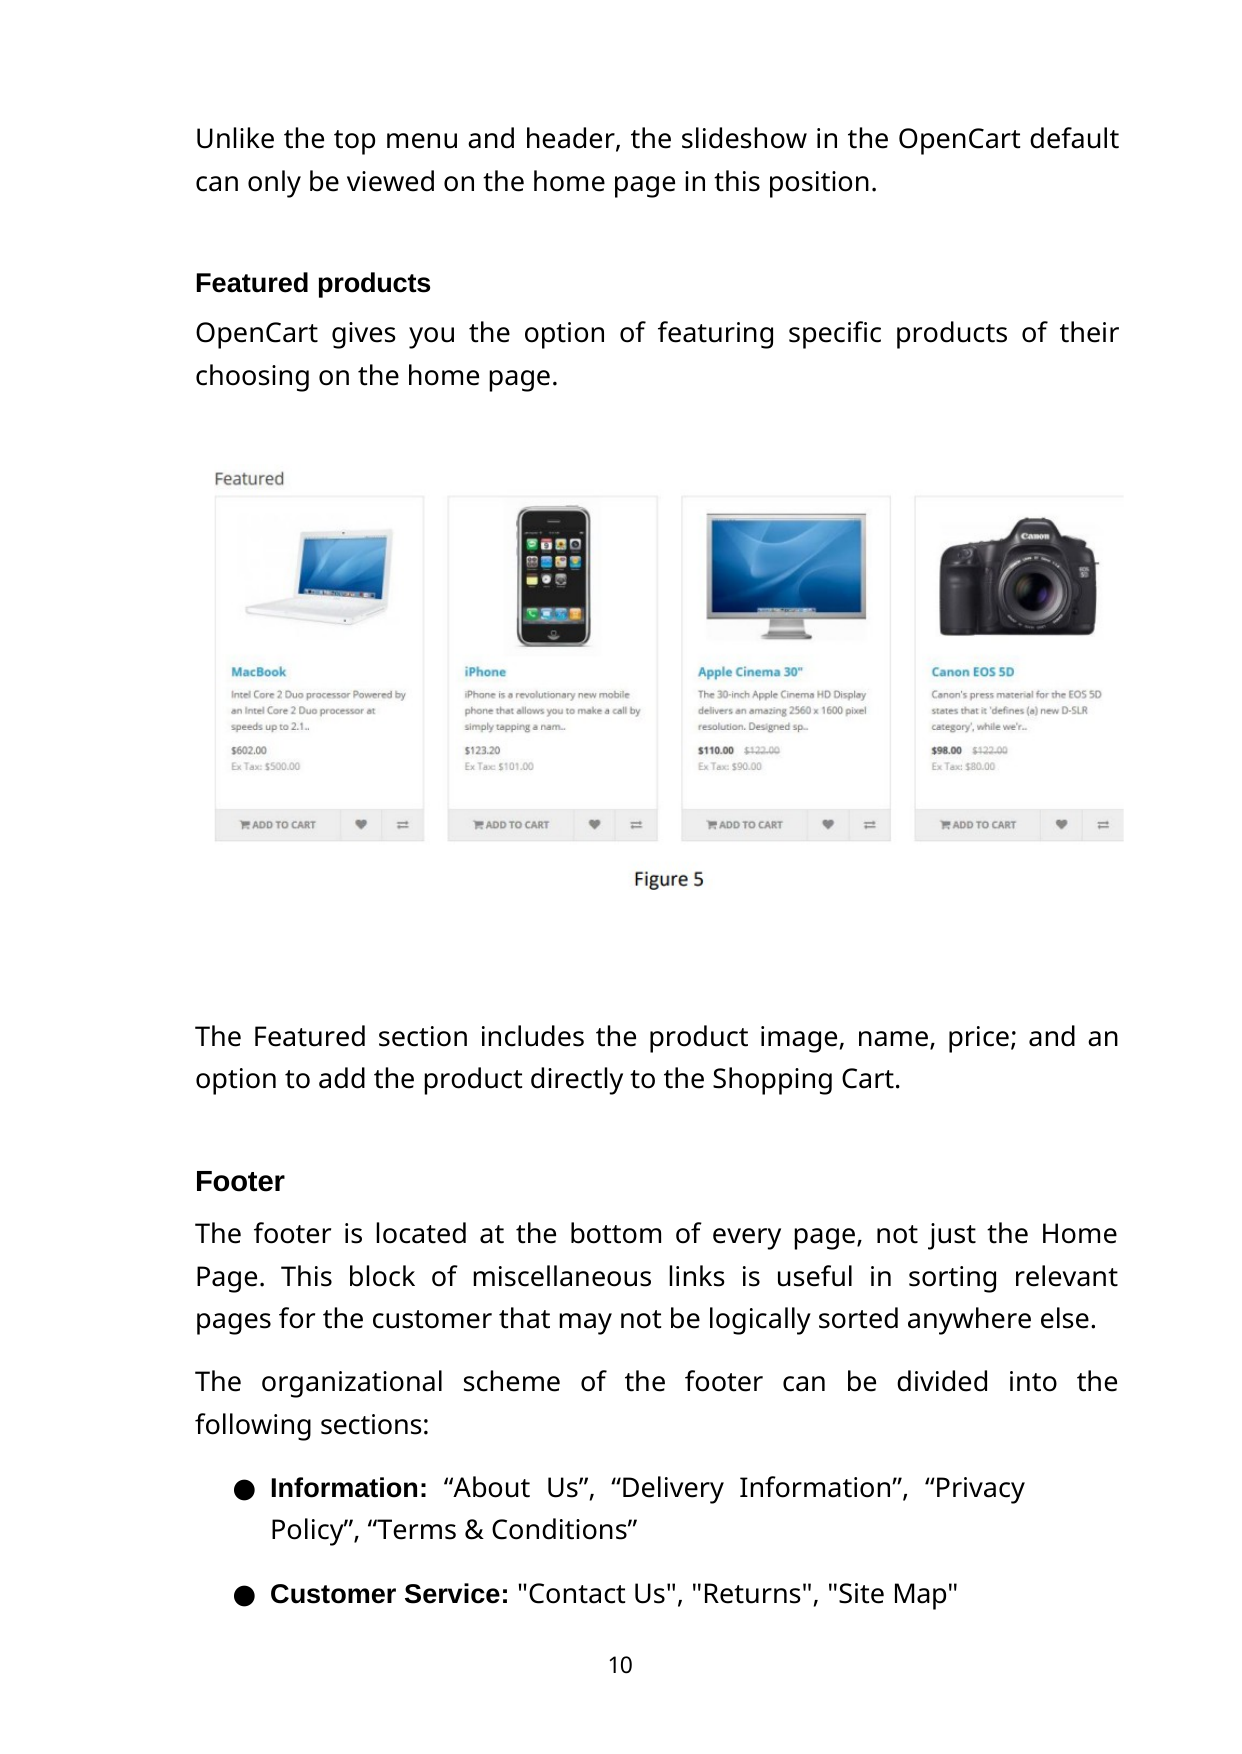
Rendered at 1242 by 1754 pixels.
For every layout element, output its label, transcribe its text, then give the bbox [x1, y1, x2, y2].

subtitle Footer [195, 1164, 1212, 1198]
text OpenCart gives you the option of featuring specific products of their choosing on the home page. [195, 314, 1119, 393]
list Information: “About Us”, “Delivery Information”, “Privacy Policy”, “Terms & Conditions” [232, 1468, 1120, 1548]
subtitle Featured products [195, 267, 1212, 298]
text The footer is located at the bottom of every page, not just the Home Page. This block of miscellaneous links is useful in sorting relevant pages for the customer that may not be logically sorted anywhere else. [195, 1215, 1119, 1336]
text The Featured section includes the product image, name, price; and an option to add the product directly to the Shopping Cart. [195, 1017, 1119, 1097]
text Unlike the top menu and header, the slideshow in the OpenCart default can only be viewed on the home page in this position. [195, 120, 1120, 199]
list Customer Service: "Contact Us", "Returns", "Site Map" [232, 1574, 1212, 1611]
picture [214, 464, 1124, 890]
text The organizational scheme of the footer can be divided into the following sections: [195, 1363, 1120, 1442]
